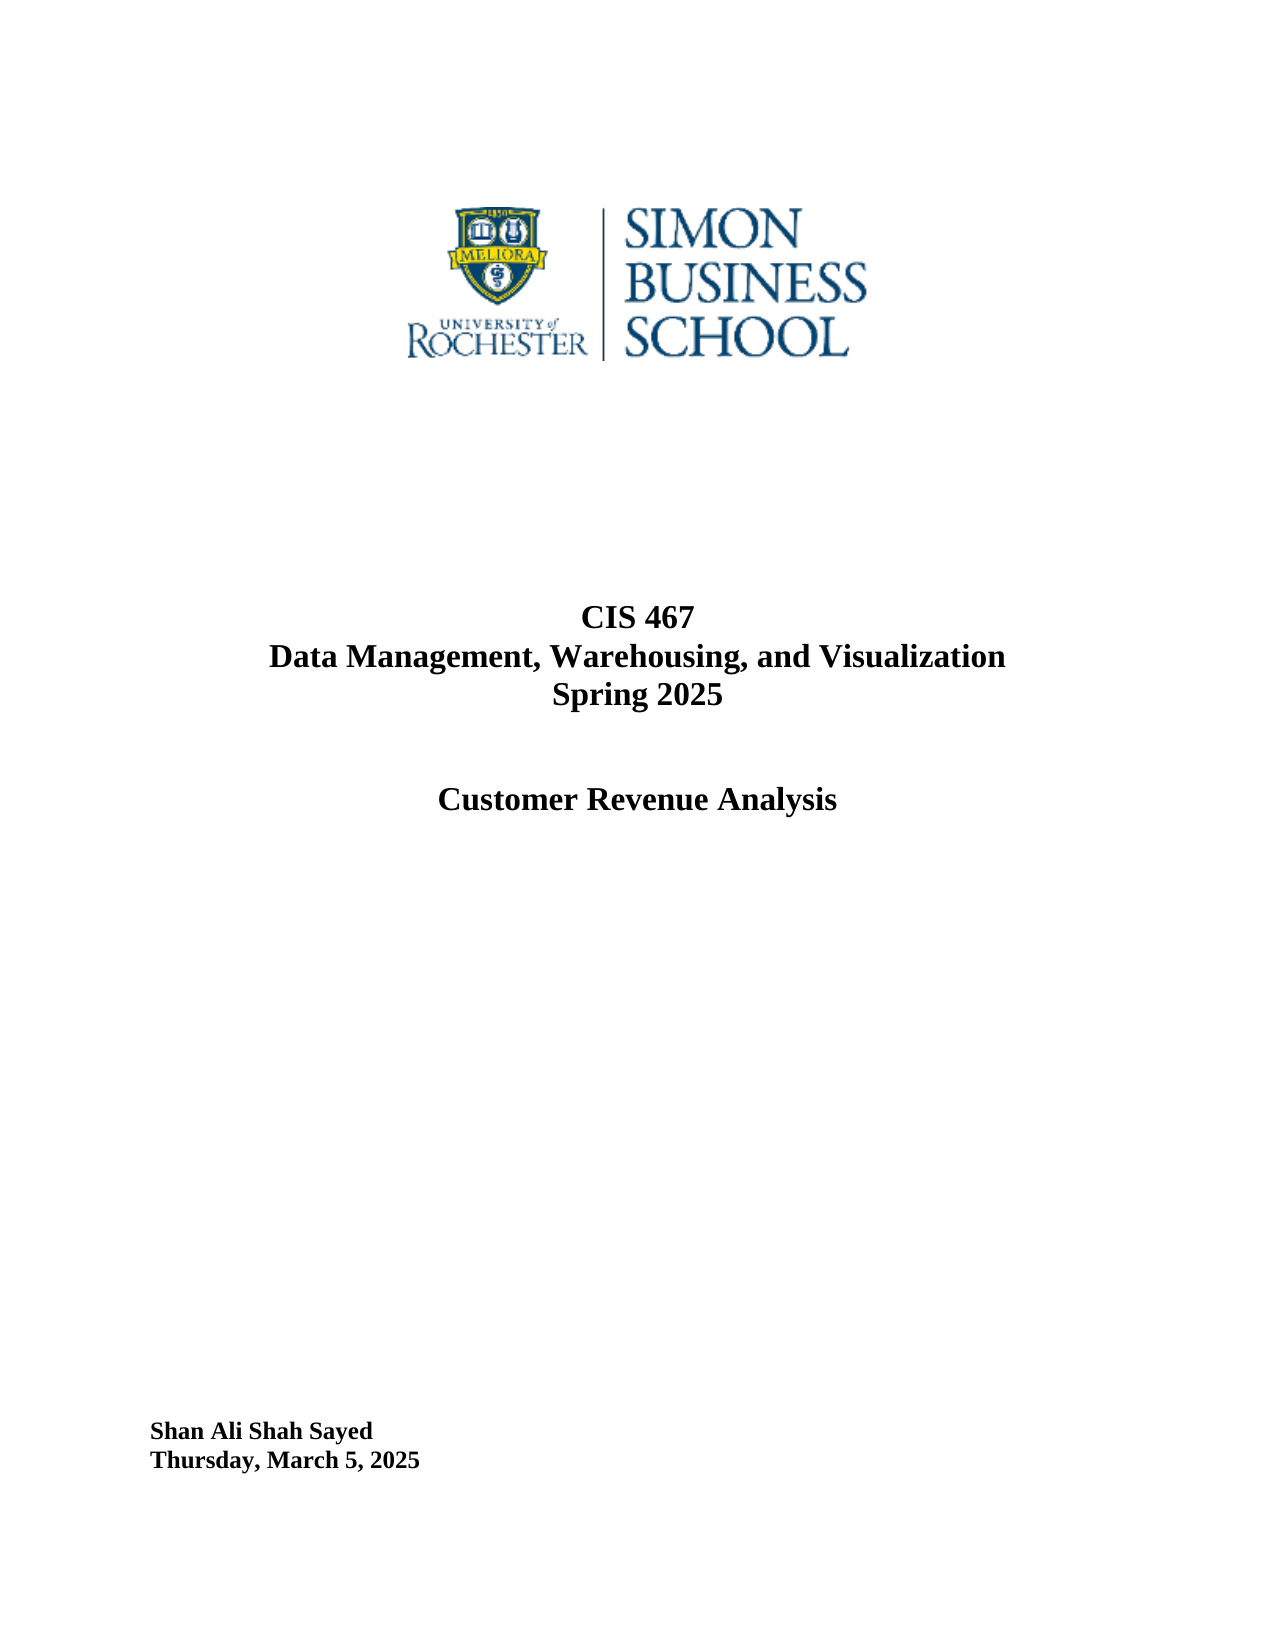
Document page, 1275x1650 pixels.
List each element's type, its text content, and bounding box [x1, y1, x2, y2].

text Thursday, March 5, 2025 [150, 1445, 1125, 1474]
text Spring 2025 [150, 674, 1125, 713]
text Shan Ali Shah Sayed [150, 1416, 1125, 1445]
subtitle Customer Revenue Analysis [150, 779, 1125, 817]
text Data Management, Warehousing, and Visualization [150, 636, 1125, 674]
text CIS 467 [150, 598, 1125, 636]
picture [407, 207, 868, 361]
